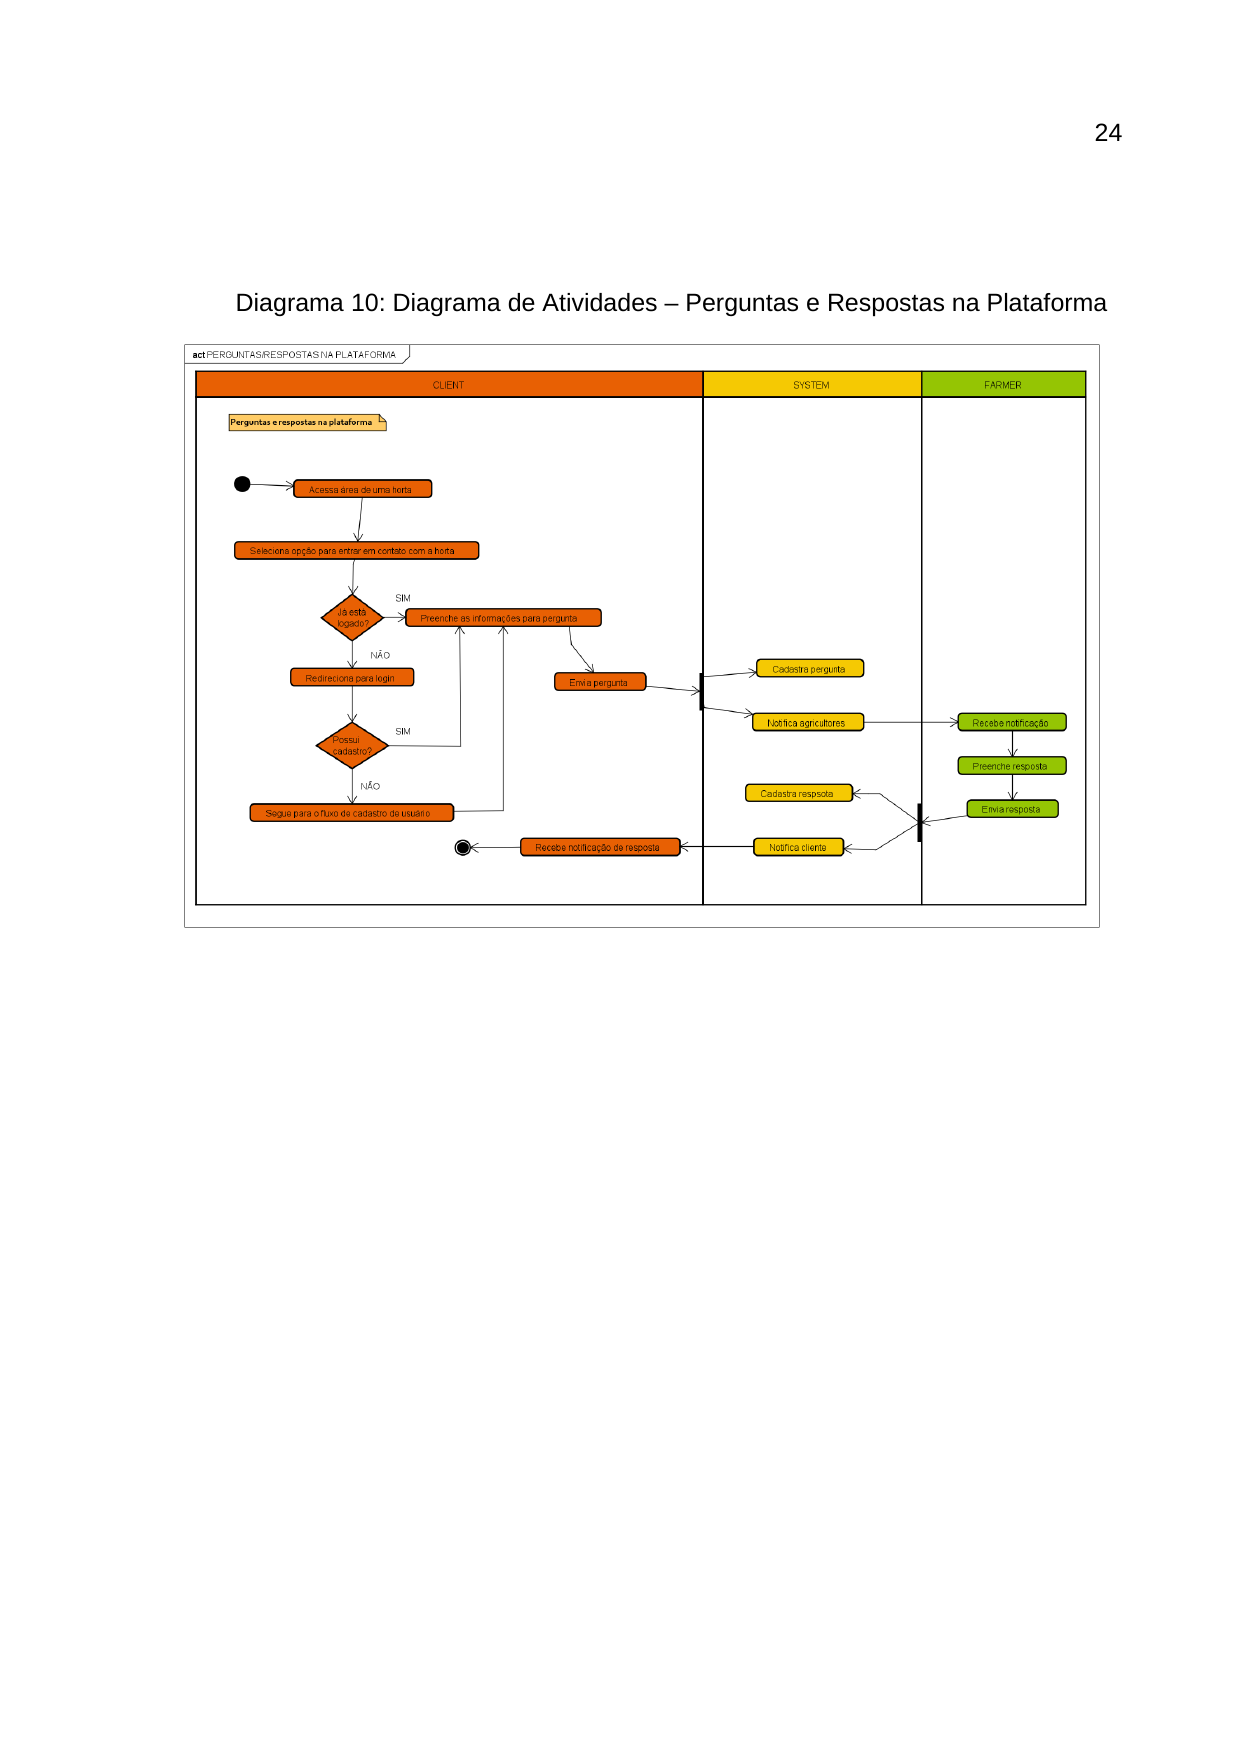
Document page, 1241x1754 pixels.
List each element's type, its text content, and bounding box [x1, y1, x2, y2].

picture [177, 338, 1105, 934]
text Diagrama 10: Diagrama de Atividades – Perguntas e Respostas na Plataforma [177, 288, 1122, 317]
